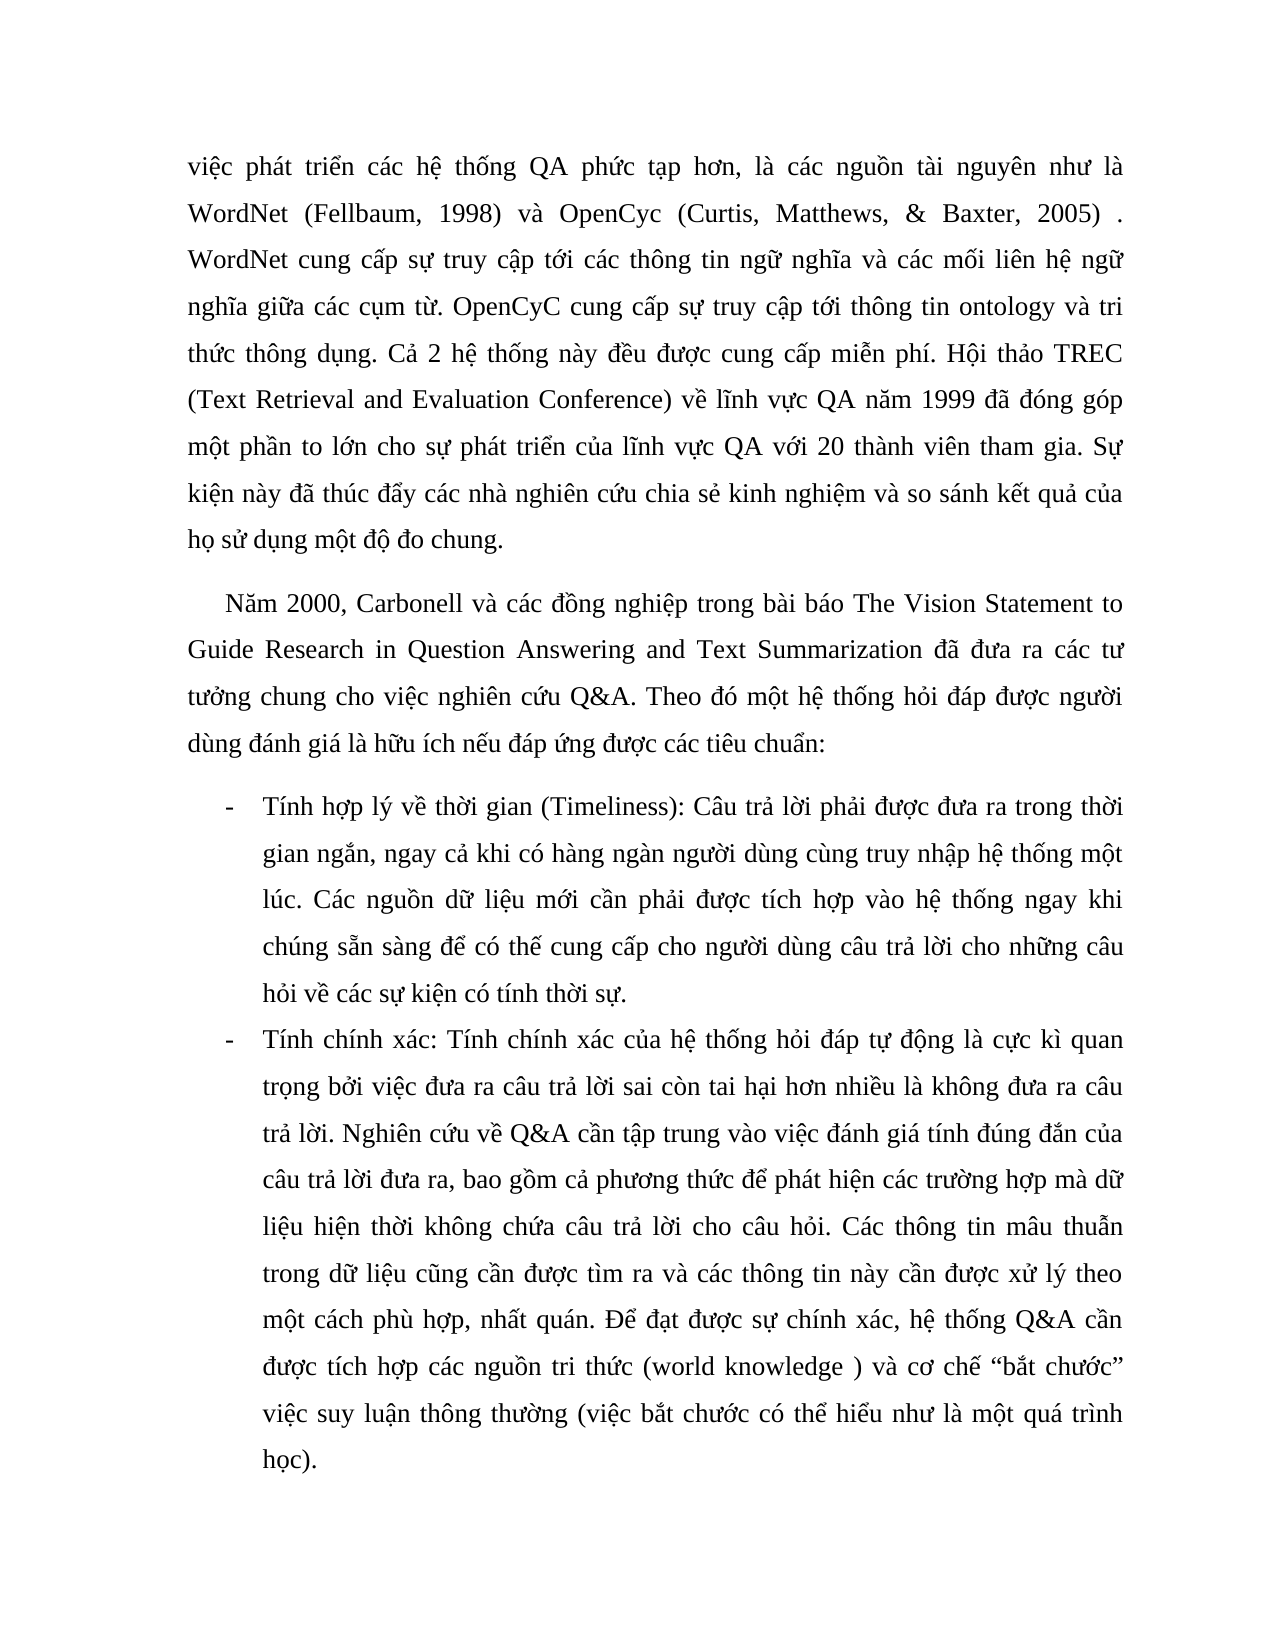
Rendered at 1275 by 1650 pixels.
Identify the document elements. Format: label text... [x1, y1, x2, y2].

text Năm 2000, Carbonell và các đồng nghiệp trong bài báo The Vision Statement to Guide Research in Question Answering and Text Summarization đã đưa ra các tư tưởng chung cho việc nghiên cứu Q&A. Theo đó một hệ thống hỏi đáp được người dùng đánh giá là hữu ích nếu đáp ứng được các tiêu chuẩn: [187, 587, 1125, 758]
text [187, 150, 1125, 554]
list Tính hợp lý về thời gian (Timeliness): Câu trả lời phải được đưa ra trong thời gian ngắn, ngay cả khi có hàng ngàn người dùng cùng truy nhập hệ thống một lúc. Các nguồn dữ liệu mới cần phải được tích hợp vào hệ thống ngay khi chúng sẵn sàng để có thế cung cấp cho người dùng câu trả lời cho những câu hỏi về các sự kiện có tính thời sự. [225, 790, 1125, 1008]
list Tính chính xác: Tính chính xác của hệ thống hỏi đáp tự động là cực kì quan trọng bởi việc đưa ra câu trả lời sai còn tai hại hơn nhiều là không đưa ra câu trả lời. Nghiên cứu về Q&A cần tập trung vào việc đánh giá tính đúng đắn của câu trả lời đưa ra, bao gồm cả phương thức để phát hiện các trường hợp mà dữ liệu hiện thời không chứa câu trả lời cho câu hỏi. Các thông tin mâu thuẫn trong dữ liệu cũng cần được tìm ra và các thông tin này cần được xử lý theo một cách phù hợp, nhất quán. Để đạt được sự chính xác, hệ thống Q&A cần được tích hợp các nguồn tri thức (world knowledge ) và cơ chế “bắt chước” việc suy luận thông thường (việc bắt chước có thể hiểu như là một quá trình học). [225, 1023, 1125, 1474]
